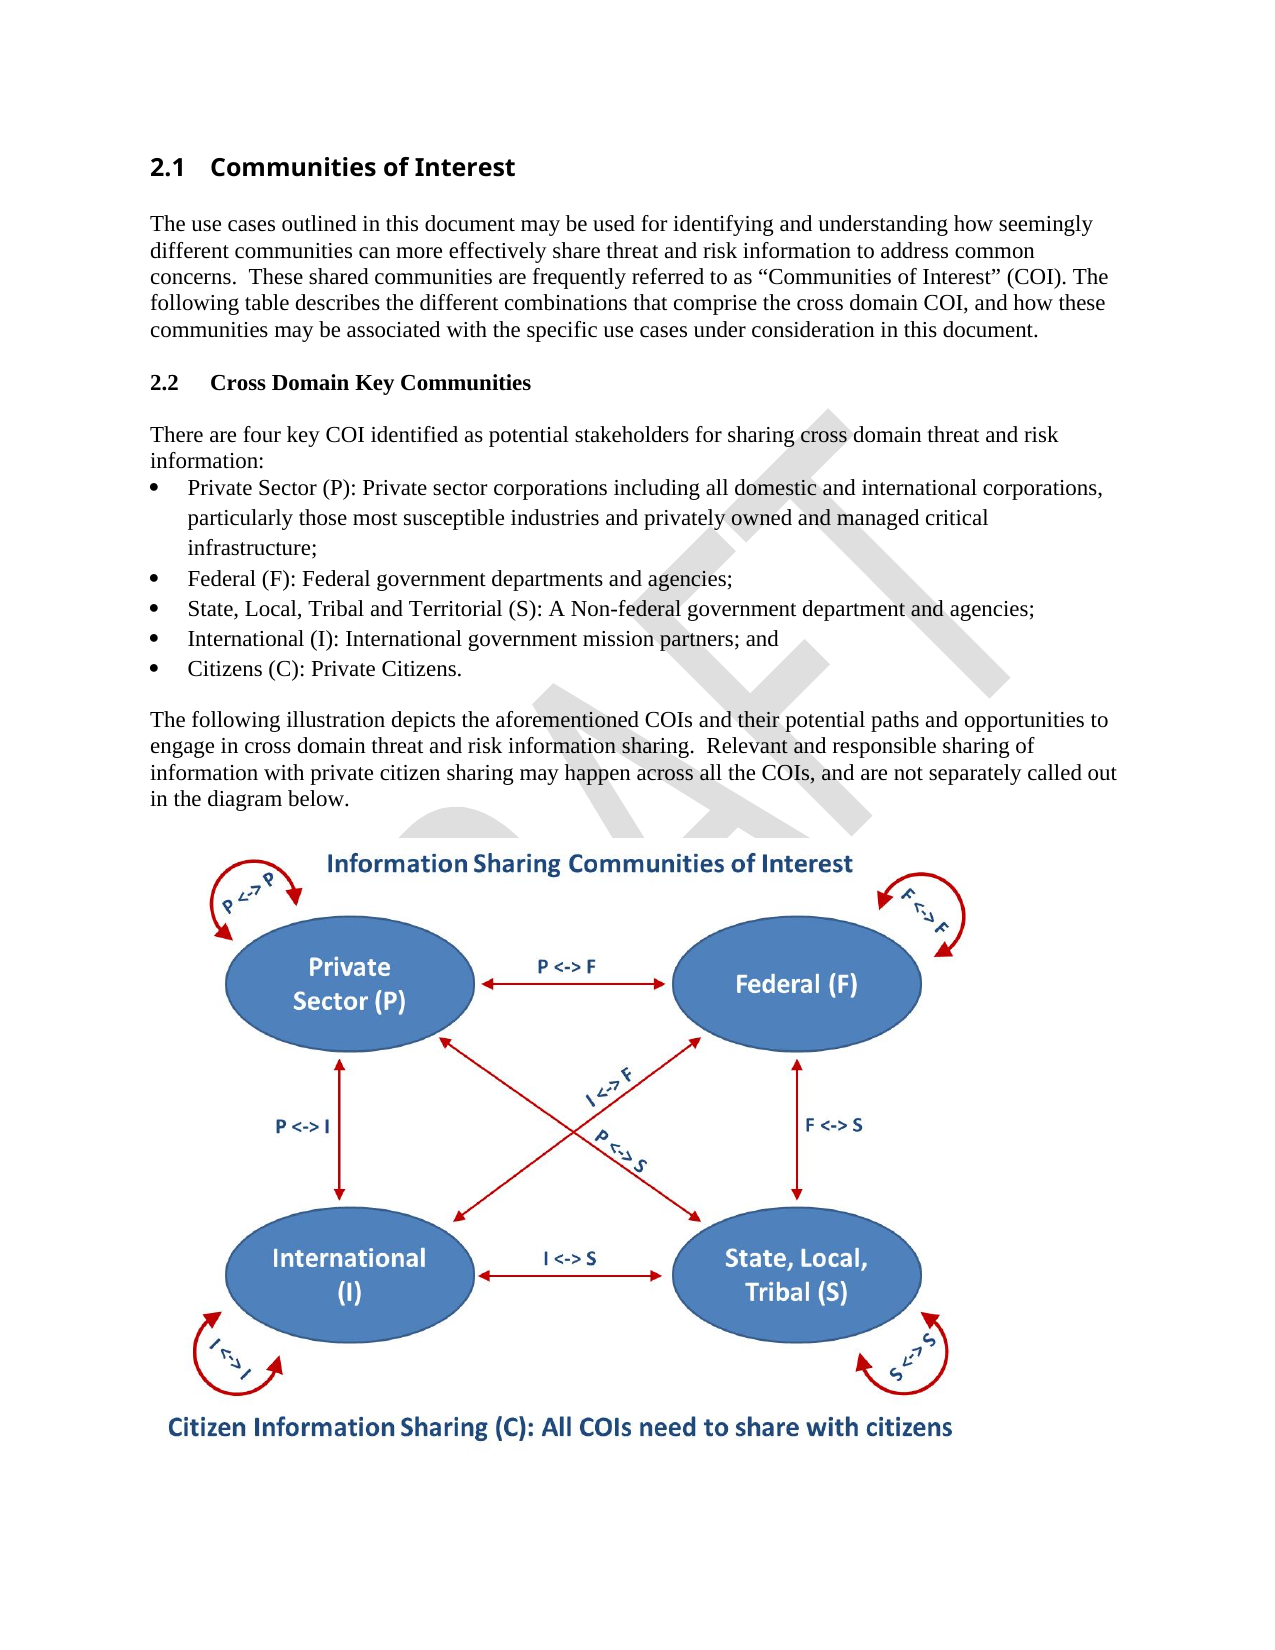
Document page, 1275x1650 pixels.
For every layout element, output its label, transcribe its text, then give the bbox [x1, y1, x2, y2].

text The following illustration depicts the aforementioned COIs and their potential paths and opportunities to engage in cross domain threat and risk information sharing. Relevant and responsible sharing of information with private citizen sharing may happen across all the COIs, and are not separately called out in the diagram below. [150, 706, 1125, 812]
subtitle Cross Domain Key Communities [150, 368, 1125, 395]
list State, Local, Tribal and Territorial (S): A Non-federal government department and agencies; [150, 595, 1125, 621]
list Citizens (C): Private Citizens. [150, 655, 1125, 682]
picture [150, 838, 987, 1461]
list International (I): International government mission partners; and [150, 625, 1125, 651]
list Private Sector (P): Private sector corporations including all domestic and international corporations, particularly those most susceptible industries and privately owned and managed critical infrastructure; [150, 474, 1125, 561]
text The use cases outlined in this document may be used for identifying and understanding how seemingly different communities can more effectively share threat and risk information to address common concerns. These shared communities are frequently referred to as “Communities of Interest” (COI). The following table describes the different combinations that comprise the cross domain COI, and how these communities may be associated with the specific use cases under consideration in this document. [150, 210, 1125, 342]
text There are four key COI identified as potential stakeholders for sharing cross domain threat and risk information: [150, 421, 1125, 474]
subtitle Communities of Interest [150, 150, 1125, 184]
list Federal (F): Federal government departments and agencies; [150, 564, 1125, 591]
